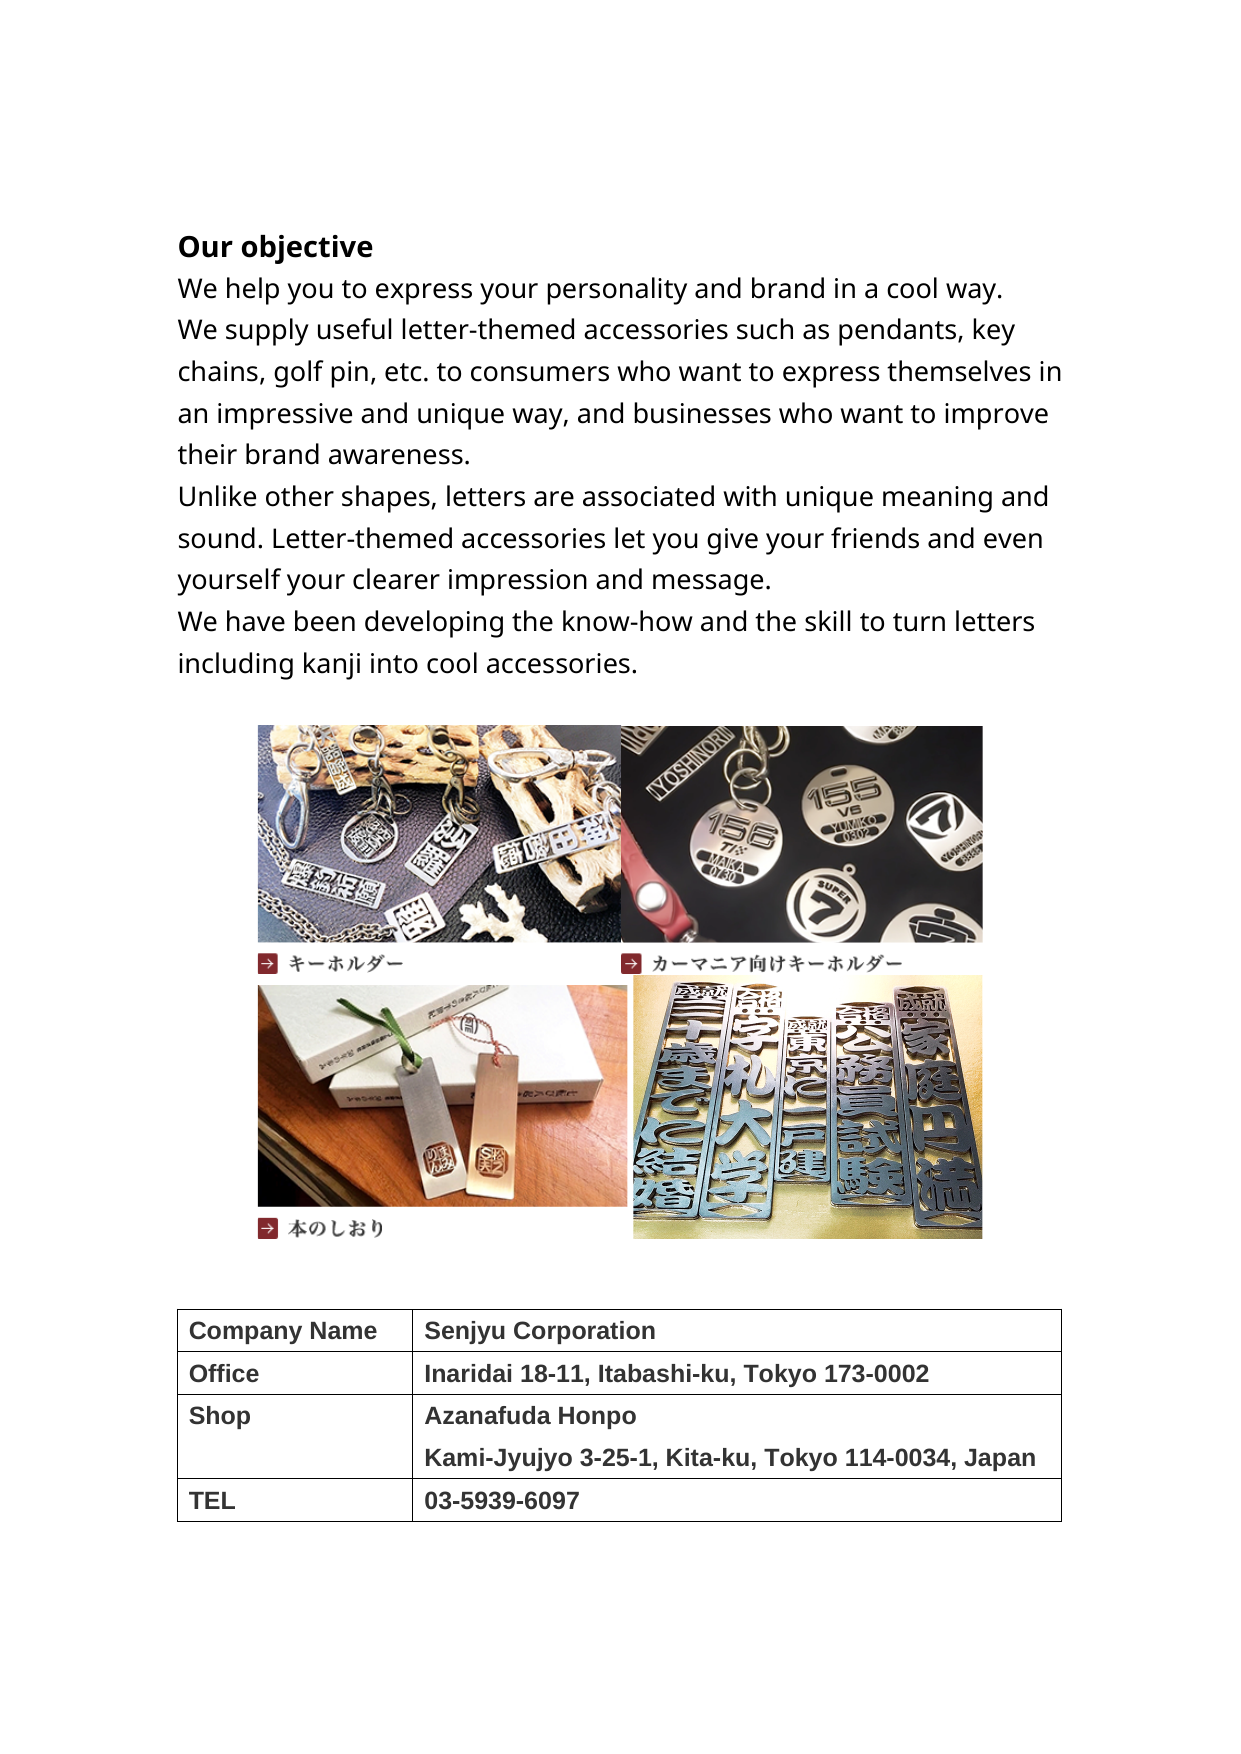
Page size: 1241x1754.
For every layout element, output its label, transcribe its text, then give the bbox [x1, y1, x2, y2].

picture [257, 985, 628, 1239]
table_header Senjyu Corporation [413, 1310, 1061, 1351]
table_header Company Name [178, 1310, 412, 1351]
picture [633, 975, 983, 1239]
text We supply useful letter-themed accessories such as pendants, key chains, golf pin, etc. to consumers who want to express themselves in an impressive and unique way, and businesses who want to improve their brand awareness. [177, 308, 1063, 475]
picture [257, 725, 983, 974]
table_cell 03-5939-6097 [413, 1479, 1061, 1521]
table_cell Shop [178, 1395, 412, 1478]
text We have been developing the know-how and the skill to turn letters including kanji into cool accessories. [177, 600, 1063, 683]
text We help you to express your personality and brand in a cool way. [177, 267, 1063, 308]
table_cell TEL [178, 1479, 412, 1521]
text Unlike other shapes, letters are associated with unique meaning and sound. Letter-themed accessories let you give your friends and even yourself your clearer impression and message. [177, 475, 1063, 600]
table_cell Azanafuda Honpo Kami-Jyujyo 3-25-1, Kita-ku, Tokyo 114-0034, Japan [413, 1395, 1061, 1478]
table_cell Office [178, 1352, 412, 1394]
text Our objective [177, 225, 1063, 267]
table_cell Inaridai 18-11, Itabashi-ku, Tokyo 173-0002 [413, 1352, 1061, 1394]
